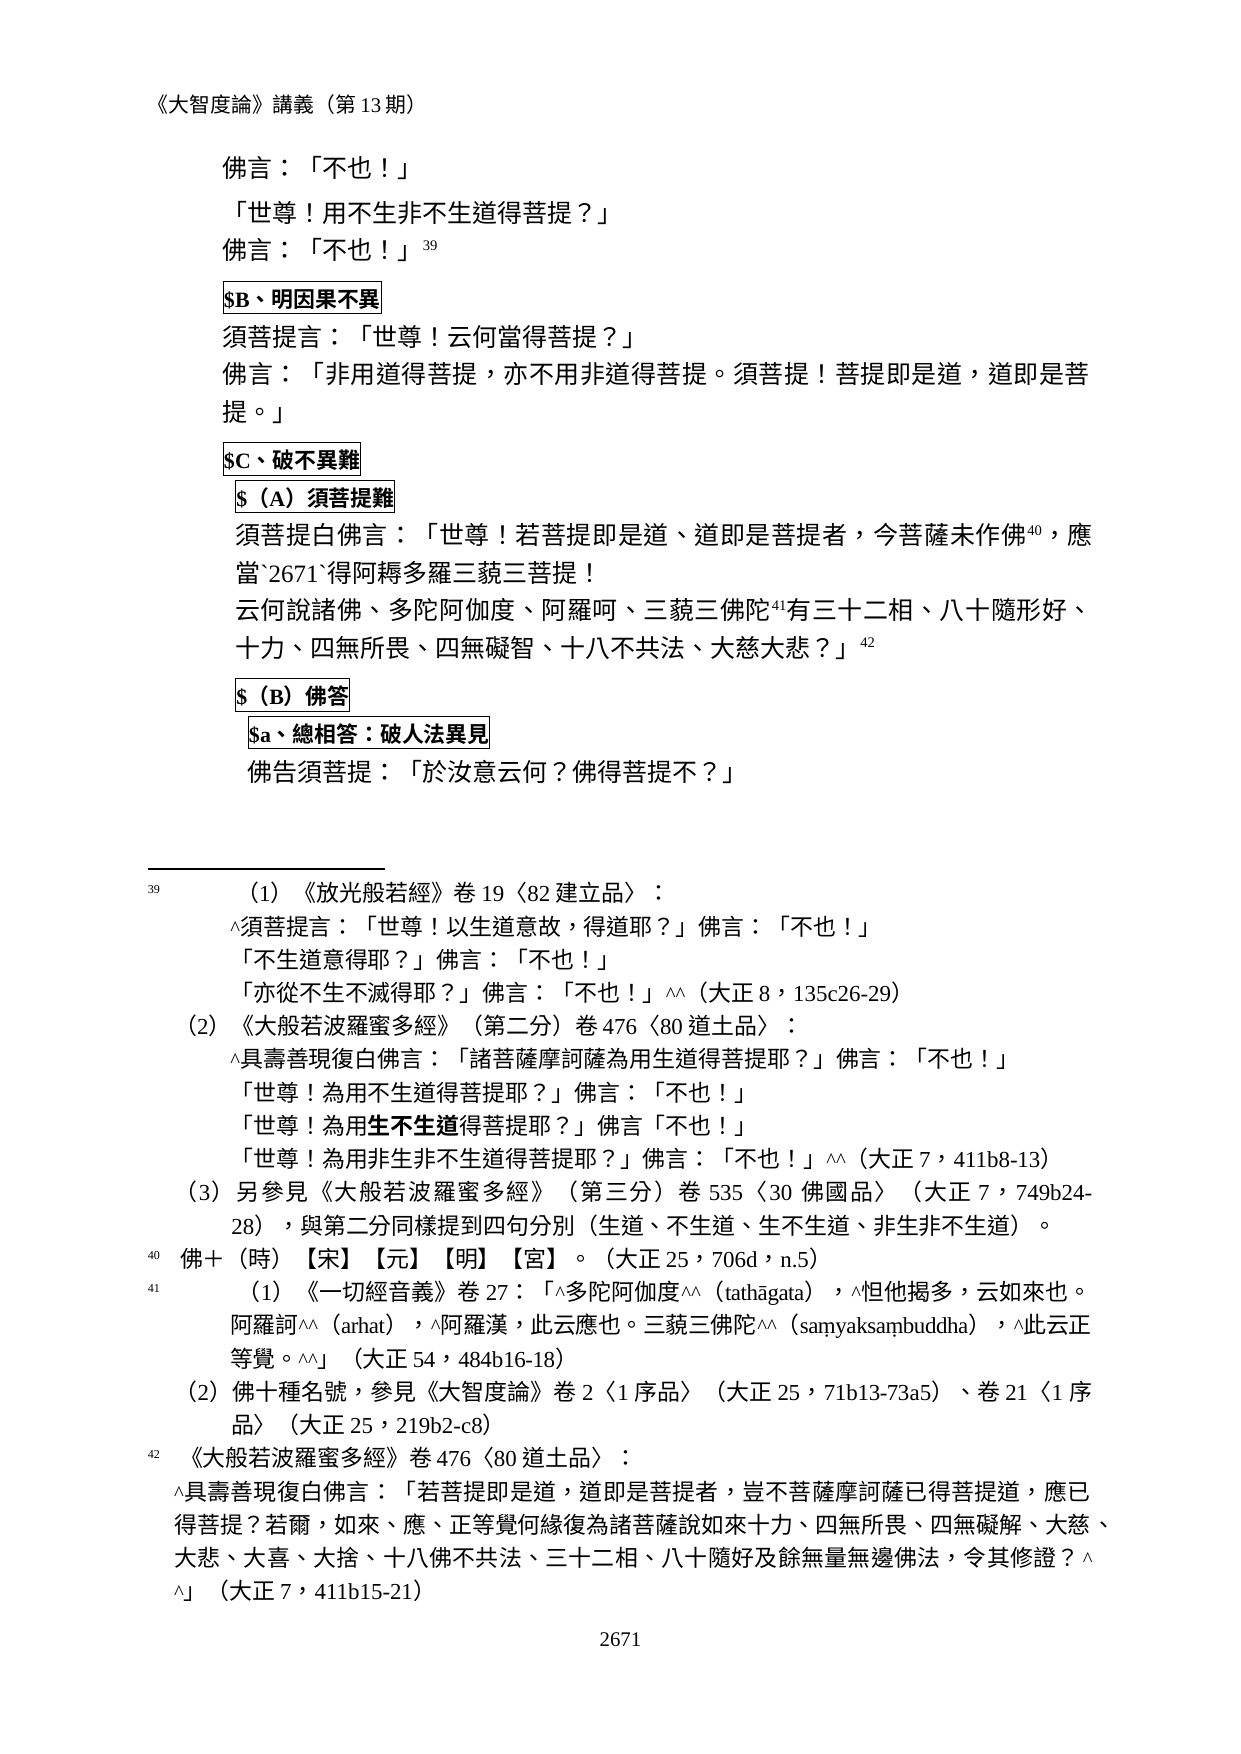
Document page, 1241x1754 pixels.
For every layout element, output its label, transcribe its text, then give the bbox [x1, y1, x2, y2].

text 佛告須菩提：「於汝意云何？佛得菩提不？」 [248, 751, 1092, 789]
text 須菩提白佛言：「世尊！若菩提即是道、道即是菩提者，今菩薩未作佛，應當`2671`得阿耨多羅三藐三菩提！ [235, 515, 1092, 590]
text $C、破不異難 [223, 440, 1092, 478]
text $B、明因果不異 [223, 279, 1092, 316]
text 佛言：「不也！」 [223, 230, 1092, 268]
text 佛言：「不也！」 [223, 148, 1092, 185]
text $（B）佛答 [235, 676, 1092, 714]
text 「世尊！用不生非不生道得菩提？」 [223, 193, 1092, 230]
text 佛言：「非用道得菩提，亦不用非道得菩提。須菩提！菩提即是道，道即是菩提。」 [223, 354, 1092, 429]
text $a、總相答：破人法異見 [248, 714, 1092, 751]
text $（A）須菩提難 [235, 478, 1092, 515]
text 須菩提言：「世尊！云何當得菩提？」 [223, 316, 1092, 354]
text 云何說諸佛、多陀阿伽度、阿羅呵、三藐三佛陀有三十二相、八十隨形好、十力、四無所畏、四無礙智、十八不共法、大慈大悲？」 [235, 590, 1092, 665]
